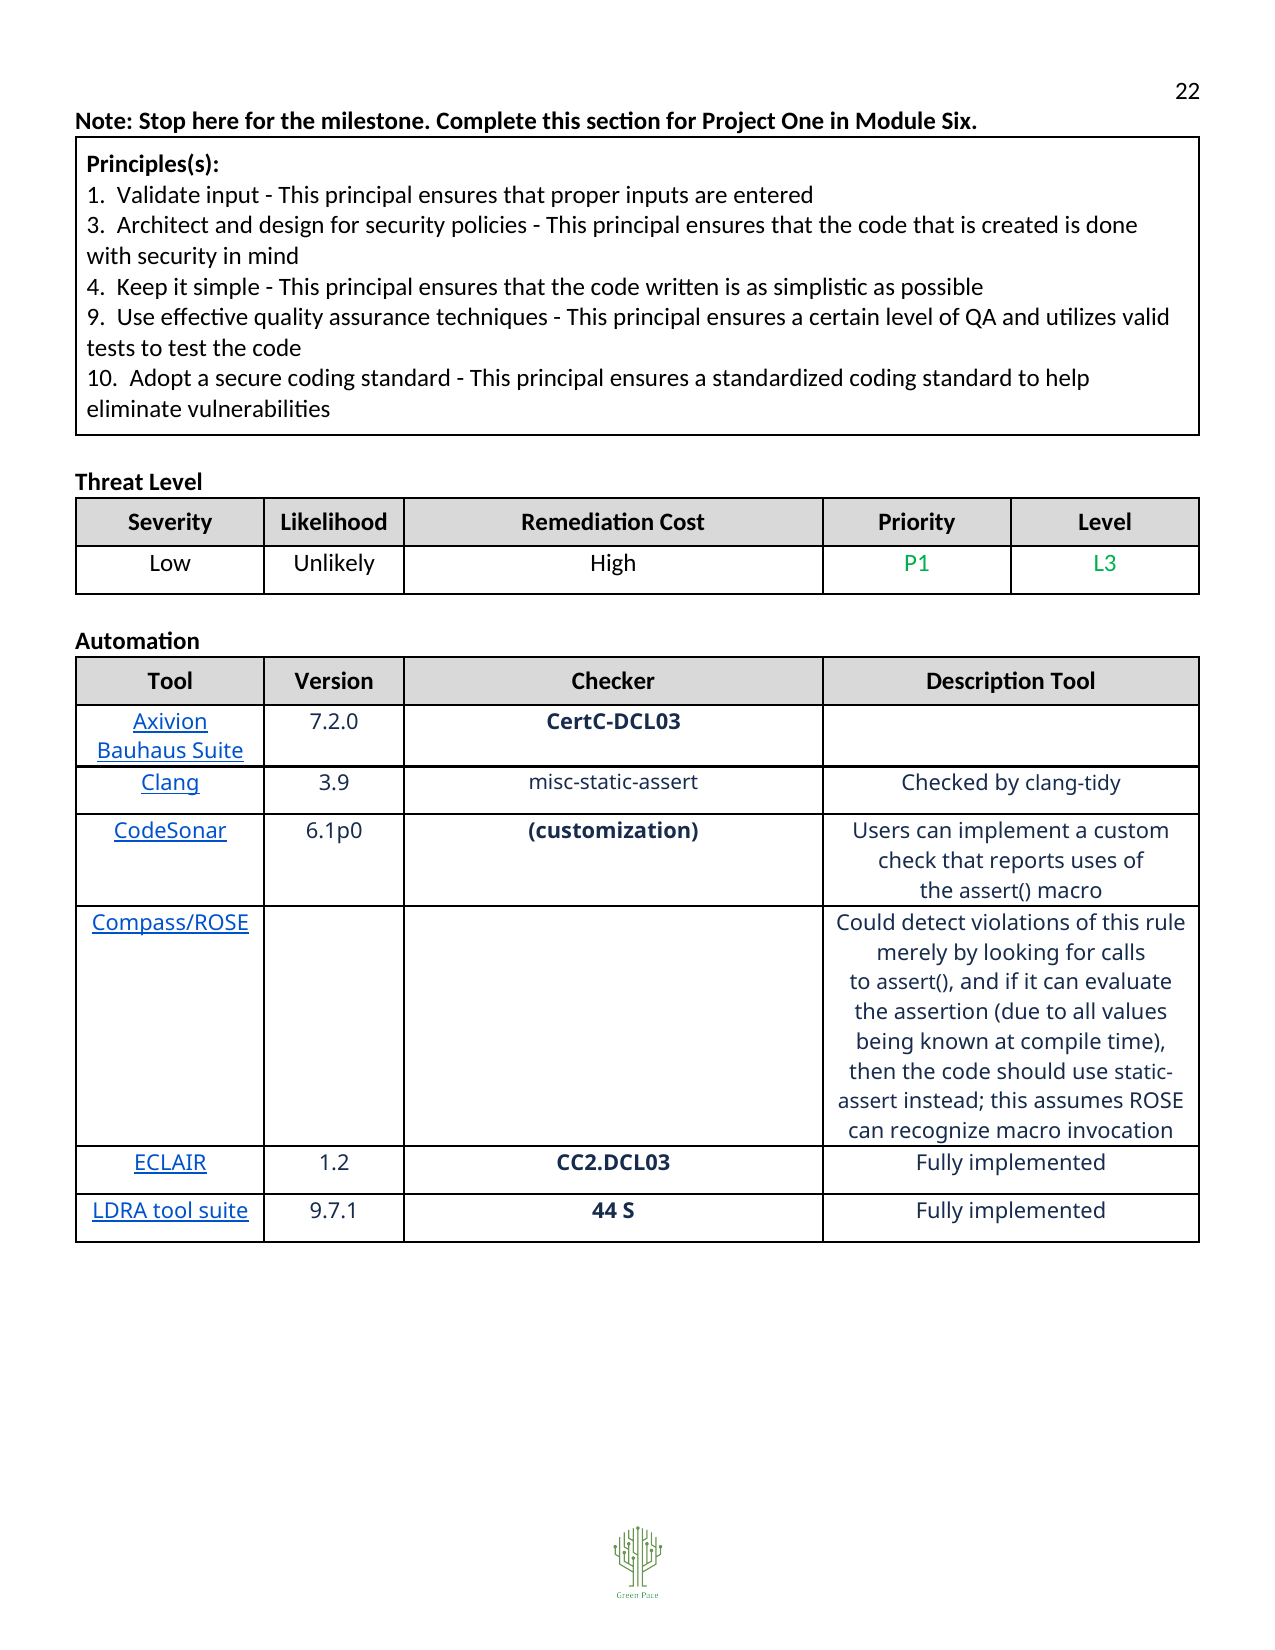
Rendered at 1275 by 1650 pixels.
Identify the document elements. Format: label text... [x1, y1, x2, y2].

table_cell [405, 907, 822, 1145]
table_cell 6.1p0 [265, 815, 403, 905]
table_cell Fully implemented [824, 1195, 1198, 1241]
table_header Principles(s): 1. Validate input - This principal ensures that proper inputs are entered 3. Architect and design for security policies - This principal ensures that the code that is created is done with security in mind 4. Keep it simple - This principal ensures that the code written is as simplistic as possible 9. Use effective quality assurance techniques - This principal ensures a certain level of QA and utilizes valid tests to test the code 10. Adopt a secure coding standard - This principal ensures a standardized coding standard to help eliminate vulnerabilities [77, 138, 1198, 434]
table_cell Checked by clang-tidy [824, 768, 1198, 813]
table_cell 44 S [405, 1195, 822, 1241]
text Note: Stop here for the milestone. Complete this section for Project One in Module Six. [75, 106, 1200, 136]
table_cell 1.2 [265, 1147, 403, 1193]
table_cell [824, 706, 1198, 765]
table_cell Axivion Bauhaus Suite [77, 706, 263, 765]
table_cell 7.2.0 [265, 706, 403, 765]
table_cell CertC-DCL03 [405, 706, 822, 765]
table_cell L3 [1012, 547, 1198, 593]
table_cell 9.7.1 [265, 1195, 403, 1241]
table_cell Unlikely [265, 547, 403, 593]
table_header Level [1012, 499, 1198, 545]
table_header Version [265, 658, 403, 704]
table_header Tool [77, 658, 263, 704]
table_cell CC2.DCL03 [405, 1147, 822, 1193]
table_cell P1 [824, 547, 1010, 593]
table_header Checker [405, 658, 822, 704]
table_cell 3.9 [265, 768, 403, 813]
table_cell Compass/ROSE [77, 907, 263, 1145]
table_header Priority [824, 499, 1010, 545]
table_header Severity [77, 499, 263, 545]
table_cell Fully implemented [824, 1147, 1198, 1193]
table_cell Clang [77, 768, 263, 813]
table_cell Users can implement a custom check that reports uses of the assert() macro [824, 815, 1198, 905]
table_cell [265, 907, 403, 1145]
table_header Remediation Cost [405, 499, 822, 545]
text Threat Level [75, 466, 1200, 497]
text Automation [75, 625, 1200, 656]
table_cell Low [77, 547, 263, 593]
table_cell (customization) [405, 815, 822, 905]
table_cell misc-static-assert [405, 768, 822, 813]
table_header Description Tool [824, 658, 1198, 704]
table_cell CodeSonar [77, 815, 263, 905]
table_cell ECLAIR [77, 1147, 263, 1193]
table_header Likelihood [265, 499, 403, 545]
table_cell High [405, 547, 822, 593]
table_cell Could detect violations of this rule merely by looking for calls to assert(), and if it can evaluate the assertion (due to all values being known at compile time), then the code should use static-assert instead; this assumes ROSE can recognize macro invocation [824, 907, 1198, 1145]
table_cell LDRA tool suite [77, 1195, 263, 1241]
picture [605, 1521, 670, 1606]
